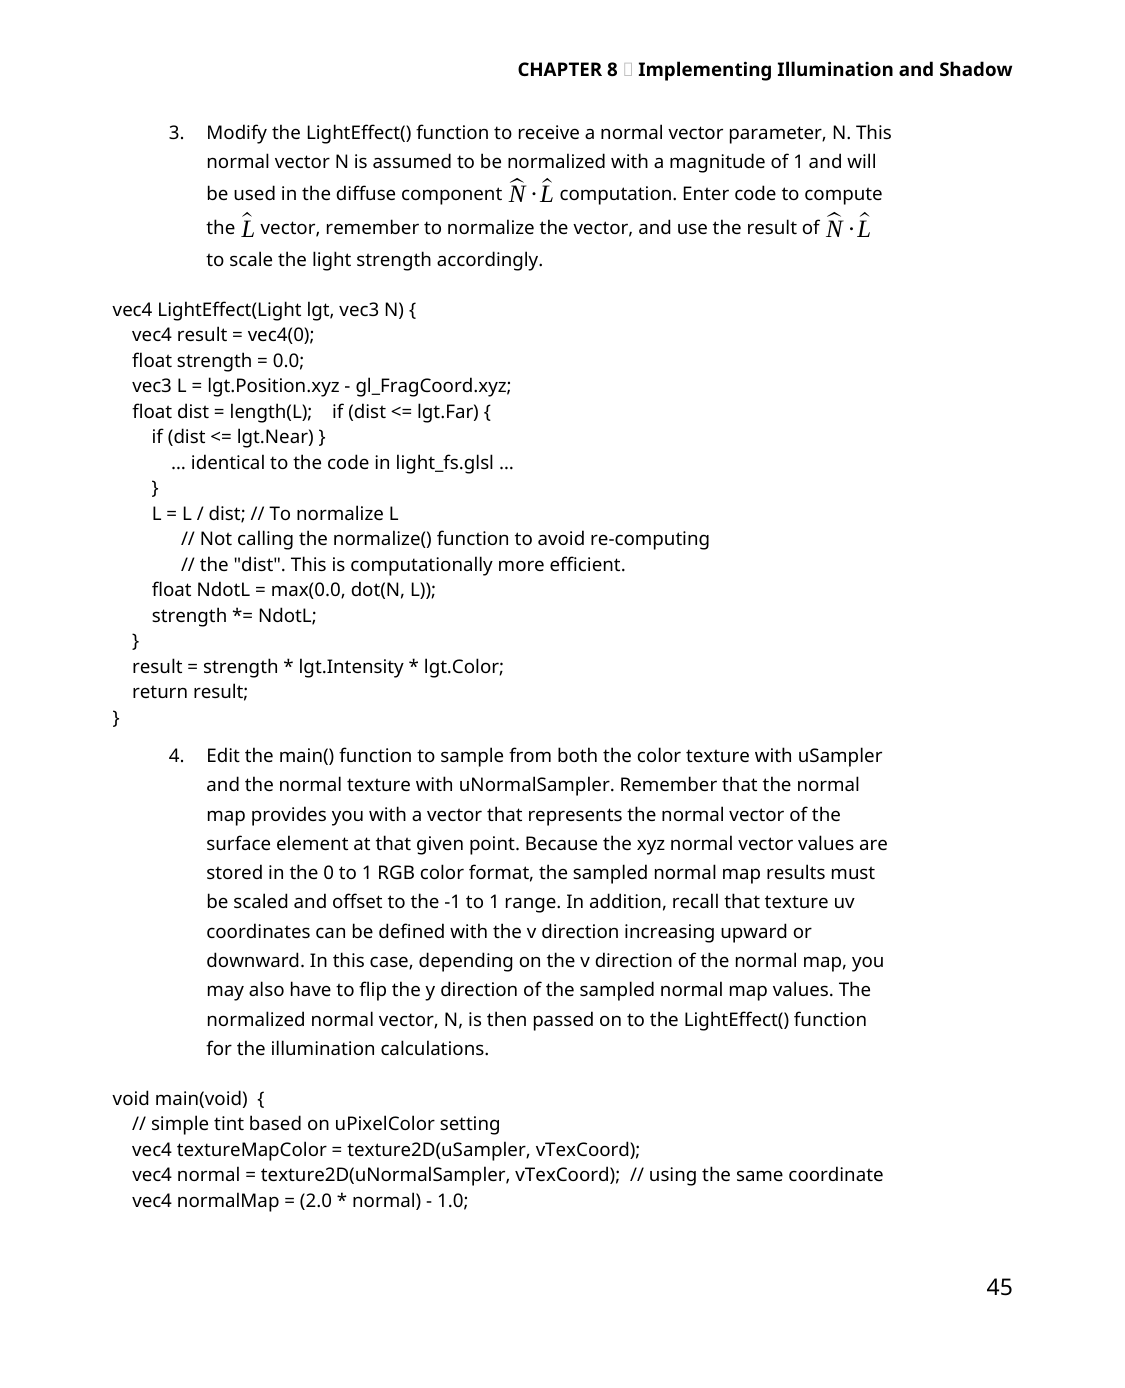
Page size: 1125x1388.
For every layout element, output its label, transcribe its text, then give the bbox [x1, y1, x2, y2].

text strength *= NdotL; [112, 602, 1012, 628]
text // Not calling the normalize() function to avoid re-computing [112, 526, 1012, 551]
text … identical to the code in light_fs.glsl … [112, 449, 1012, 475]
text result = strength * lgt.Intensity * lgt.Color; [112, 653, 1012, 679]
text vec4 LightEffect(Light lgt, vec3 N) { [112, 296, 1012, 322]
text vec3 L = lgt.Position.xyz - gl_FragCoord.xyz; [112, 373, 1012, 398]
text vec4 result = vec4(0); [112, 322, 1012, 347]
list Edit the main() function to sample from both the color texture with uSampler and the normal texture with uNormalSampler. Remember that the normal map provides you with a vector that represents the normal vector of the surface element at that given point. Because the xyz normal vector values are stored in the 0 to 1 RGB color format, the sampled normal map results must be scaled and offset to the -1 to 1 range. In addition, recall that texture uv coordinates can be defined with the v direction increasing upward or downward. In this case, depending on the v direction of the normal map, you may also have to flip the y direction of the sampled normal map values. The normalized normal vector, N, is then passed on to the LightEffect() function for the illumination calculations. [169, 742, 892, 1061]
text float NdotL = max(0.0, dot(N, L)); [112, 577, 1012, 602]
text return result; [112, 679, 1012, 704]
text vec4 normalMap = (2.0 * normal) - 1.0; [112, 1187, 1012, 1213]
list Modify the LightEffect() function to receive a normal vector parameter, N. This normal vector N is assumed to be normalized with a magnitude of 1 and will be used in the diffuse component computation. Enter code to compute the vector, remember to normalize the vector, and use the result of to scale the light strength accordingly. [169, 119, 892, 271]
text vec4 textureMapColor = texture2D(uSampler, vTexCoord); [112, 1136, 1012, 1162]
text vec4 normal = texture2D(uNormalSampler, vTexCoord); // using the same coordinate [112, 1162, 1012, 1187]
text L = L / dist; // To normalize L [112, 500, 1012, 526]
text float strength = 0.0; [112, 347, 1012, 373]
text if (dist <= lgt.Near) } [112, 424, 1012, 449]
text float dist = length(L); if (dist <= lgt.Far) { [112, 398, 1012, 424]
text // the "dist". This is computationally more efficient. [112, 551, 1012, 577]
text void main(void) { [112, 1085, 1012, 1111]
text } [112, 704, 1012, 730]
text // simple tint based on uPixelColor setting [112, 1111, 1012, 1136]
text } [112, 475, 1012, 500]
text } [112, 628, 1012, 653]
